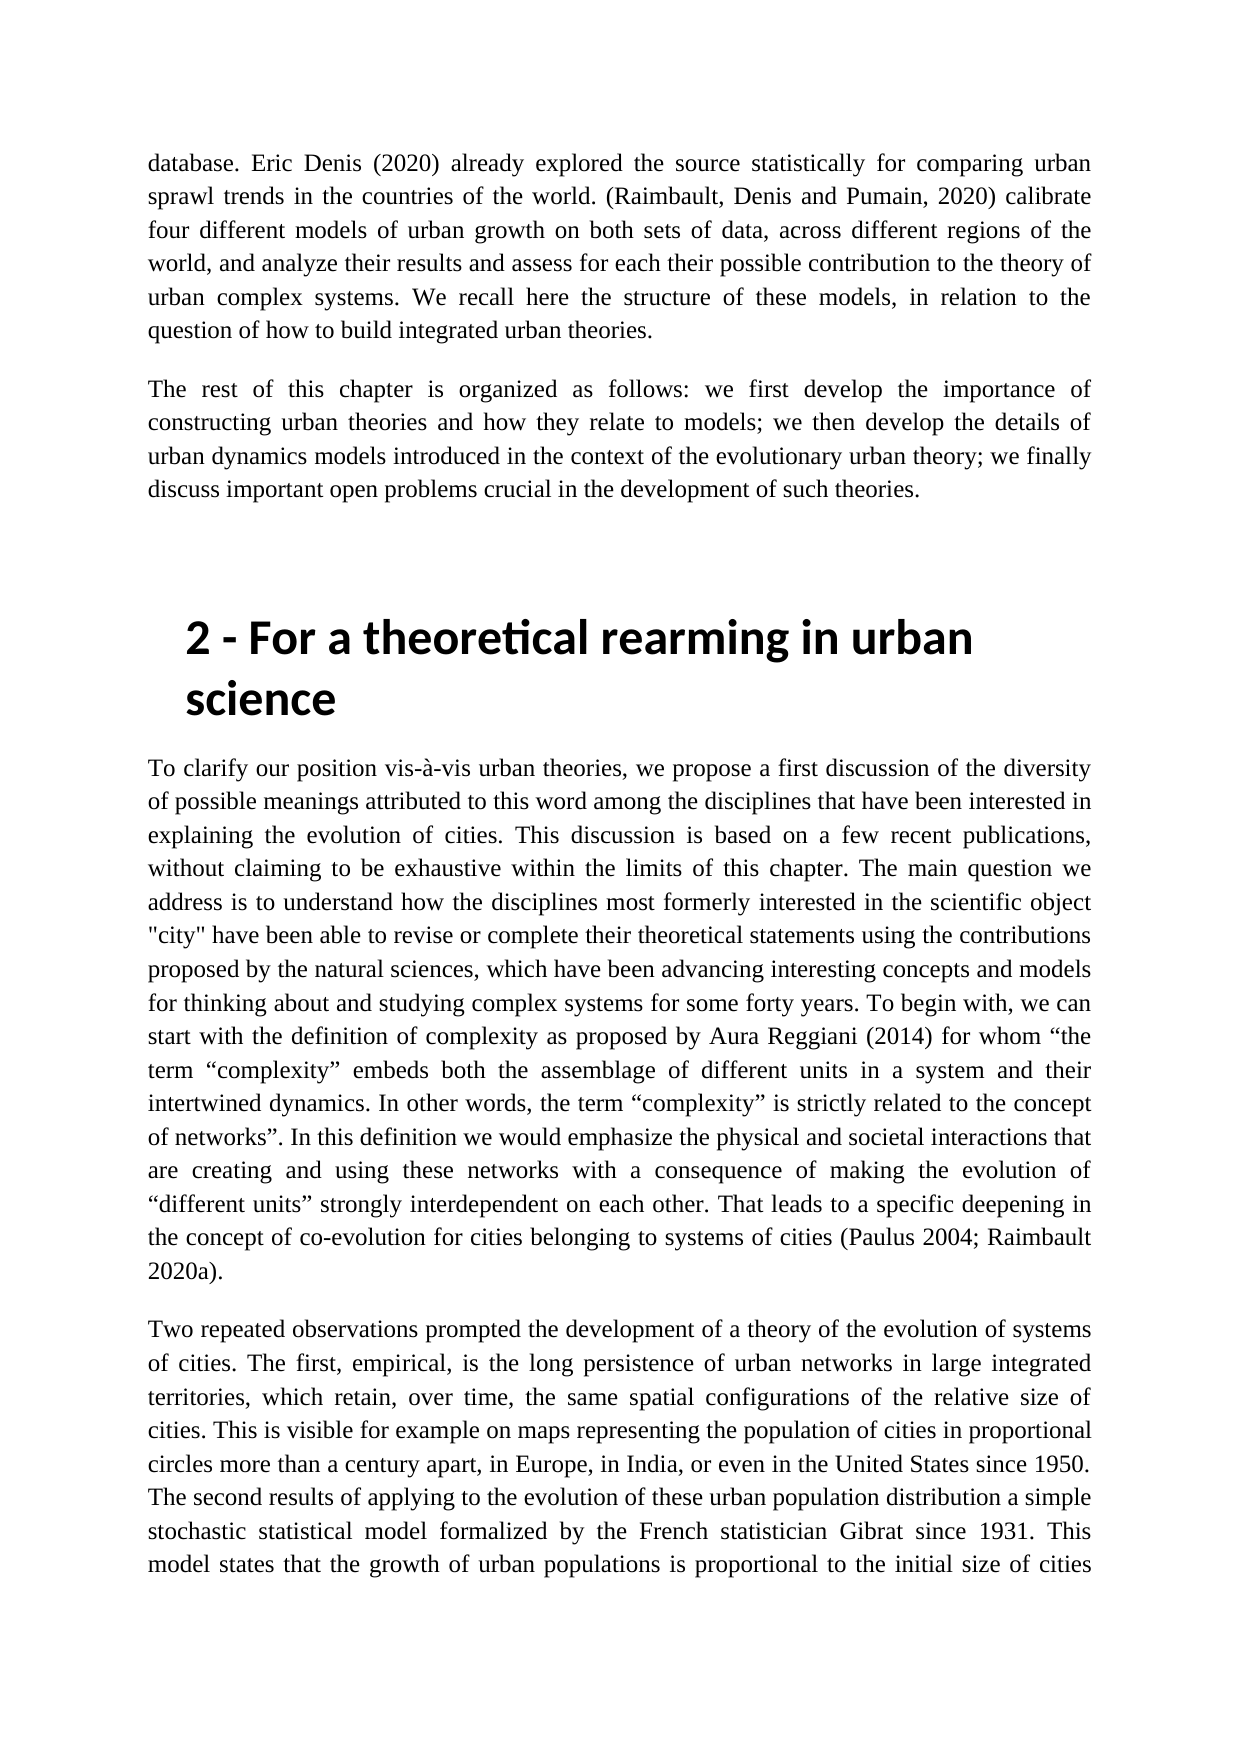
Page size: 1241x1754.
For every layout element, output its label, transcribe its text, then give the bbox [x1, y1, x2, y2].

text The rest of this chapter is organized as follows: we first develop the importance of constructing urban theories and how they relate to models; we then develop the details of urban dynamics models introduced in the context of the evolutionary urban theory; we finally discuss important open problems crucial in the development of such theories. [148, 374, 1093, 503]
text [148, 1314, 1093, 1578]
text To clarify our position vis-à-vis urban theories, we propose a first discussion of the diversity of possible meanings attributed to this word among the disciplines that have been interested in explaining the evolution of cities. This discussion is based on a few recent publications, without claiming to be exhaustive within the limits of this chapter. The main question we address is to understand how the disciplines most formerly interested in the scientific object "city" have been able to revise or complete their theoretical statements using the contributions proposed by the natural sciences, which have been advancing interesting concepts and models for thinking about and studying complex systems for some forty years. To begin with, we can start with the definition of complexity as proposed by Aura Reggiani (2014) for whom “the term “complexity” embeds both the assemblage of different units in a system and their intertwined dynamics. In other words, the term “complexity” is strictly related to the concept of networks”. In this definition we would emphasize the physical and societal interactions that are creating and using these networks with a consequence of making the evolution of “different units” strongly interdependent on each other. That leads to a specific deepening in the concept of co-evolution for cities belonging to systems of cities (Paulus 2004; Raimbault 2020a). [148, 753, 1093, 1285]
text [148, 148, 1093, 344]
subtitle 2 - For a theoretical rearming in urban science [185, 606, 1093, 728]
